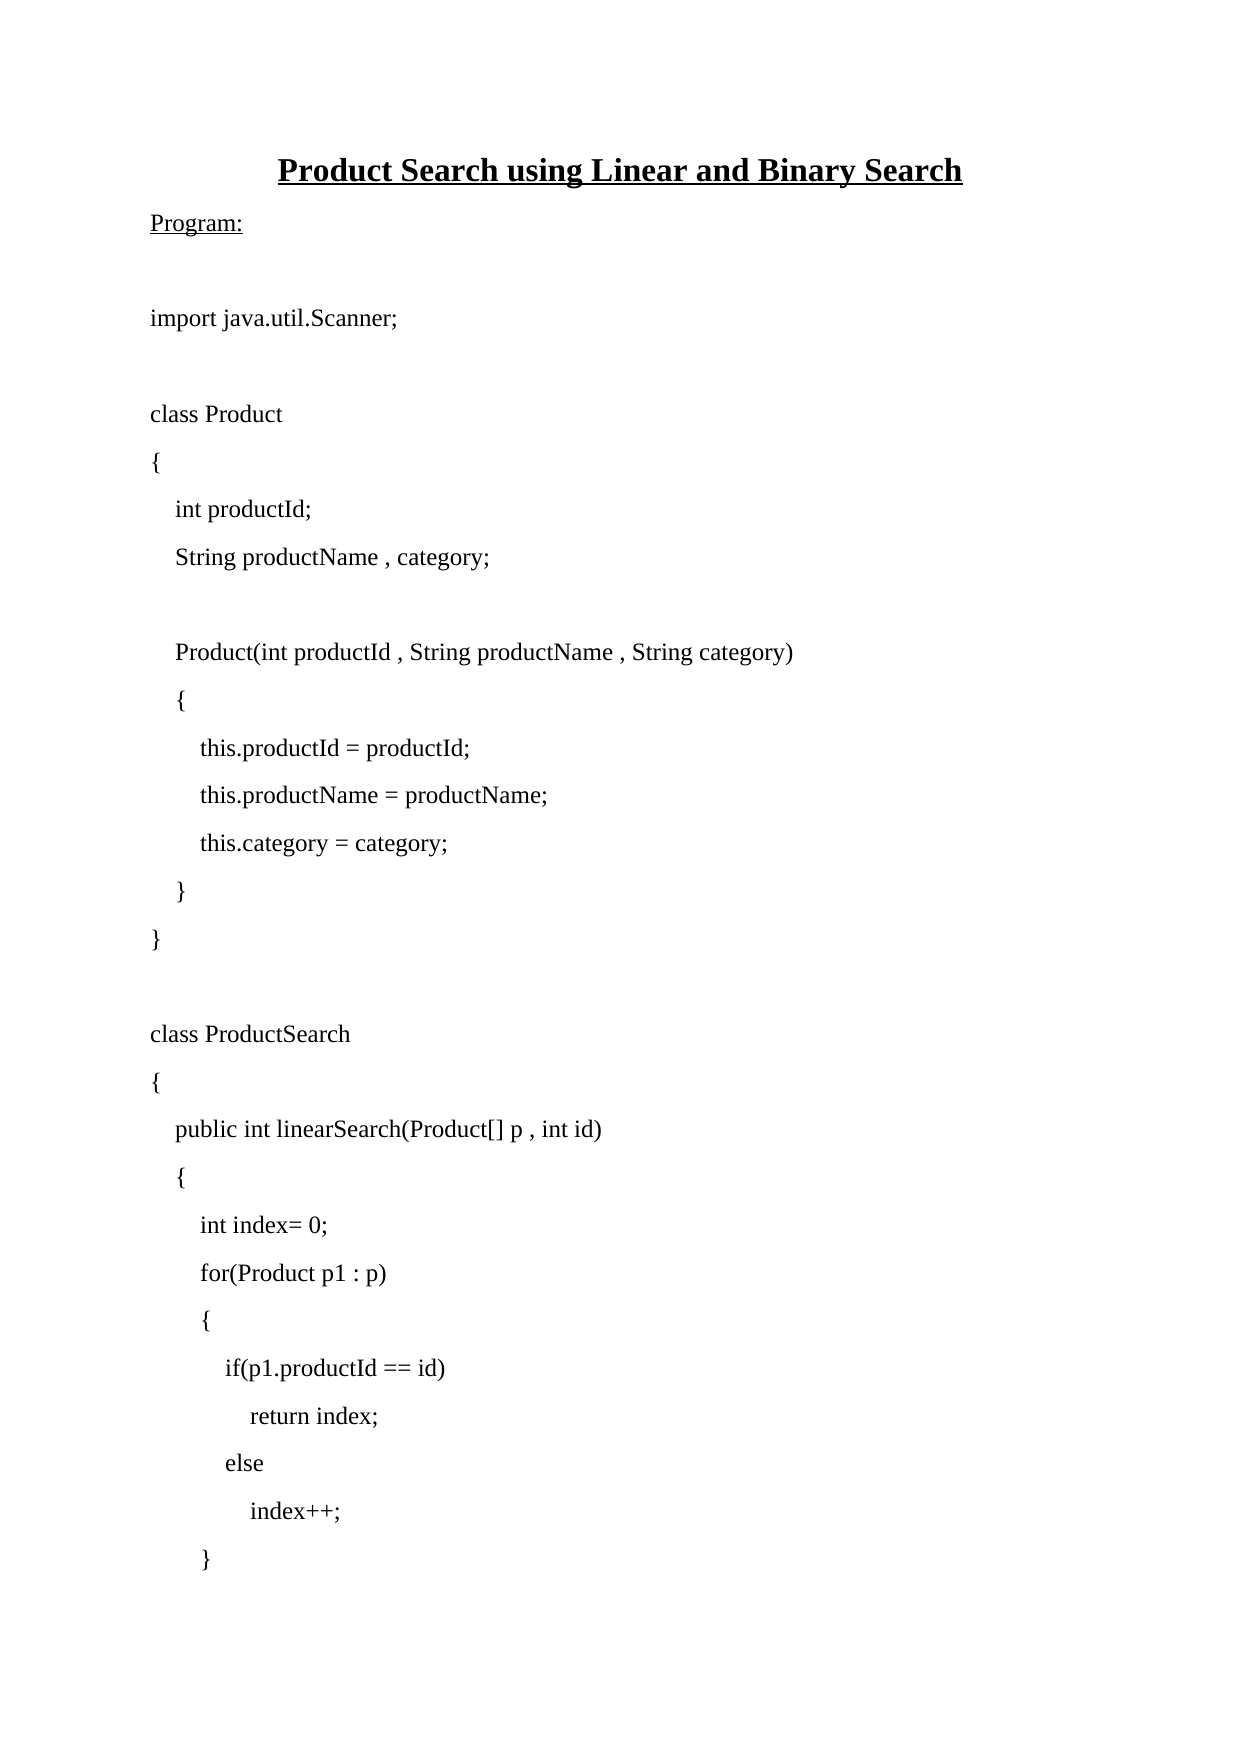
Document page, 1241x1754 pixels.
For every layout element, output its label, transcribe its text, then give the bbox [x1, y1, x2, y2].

text return index; [150, 1401, 1090, 1429]
text } [150, 876, 1090, 905]
text Product(int productId , String productName , String category) [150, 637, 1090, 666]
text int productId; [150, 494, 1090, 523]
text this.productId = productId; [150, 733, 1090, 762]
text index++; [150, 1496, 1090, 1525]
text { [150, 685, 1090, 714]
text Product Search using Linear and Binary Search [150, 150, 1090, 188]
text else [150, 1448, 1090, 1477]
text String productName , category; [150, 542, 1090, 571]
text { [150, 447, 1090, 475]
text { [150, 1305, 1090, 1334]
text int index= 0; [150, 1210, 1090, 1239]
text { [150, 1162, 1090, 1191]
text } [150, 924, 1090, 952]
text import java.util.Scanner; [150, 303, 1090, 332]
text class ProductSearch [150, 1019, 1090, 1048]
text for(Product p1 : p) [150, 1258, 1090, 1286]
text this.category = category; [150, 828, 1090, 857]
text { [150, 1067, 1090, 1096]
text Program: [150, 208, 1090, 237]
text if(p1.productId == id) [150, 1353, 1090, 1382]
text this.productName = productName; [150, 781, 1090, 809]
text public int linearSearch(Product[] p , int id) [150, 1114, 1090, 1143]
text } [150, 1544, 1090, 1573]
text class Product [150, 399, 1090, 428]
